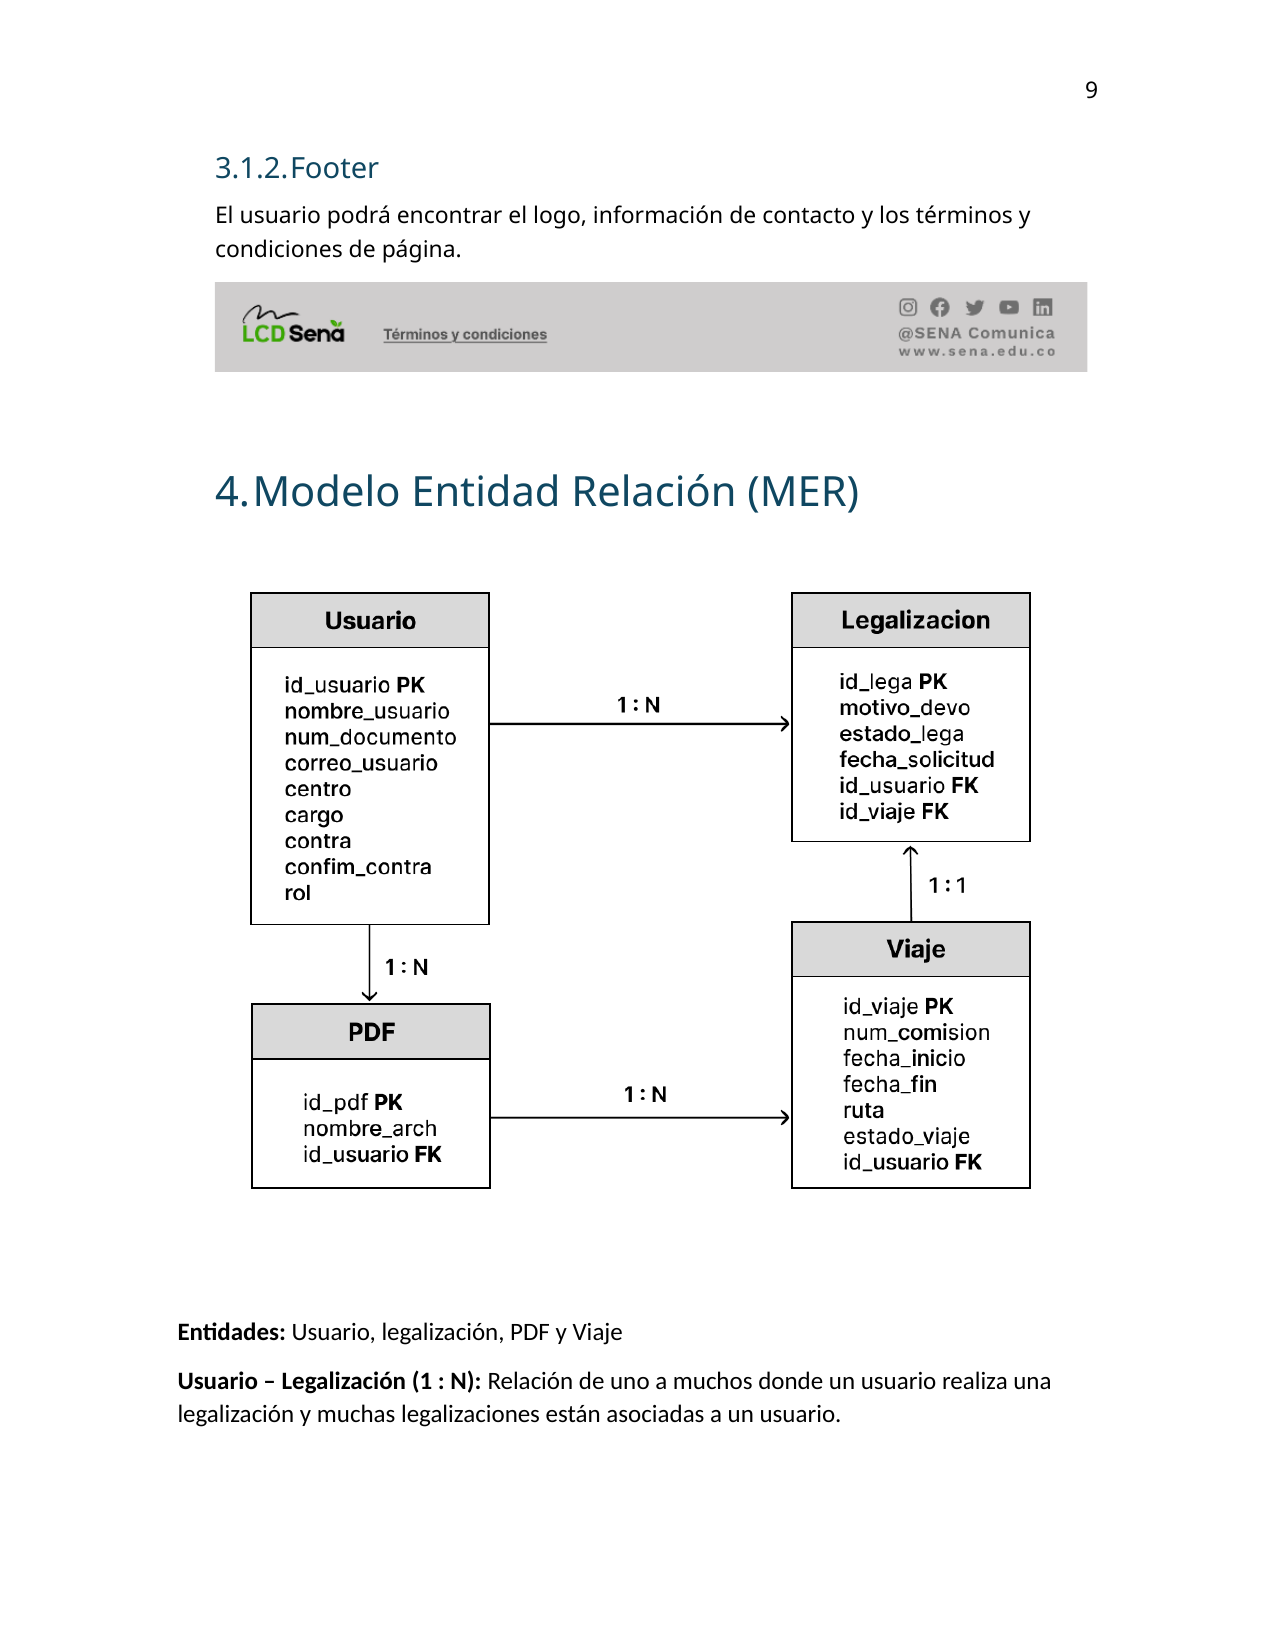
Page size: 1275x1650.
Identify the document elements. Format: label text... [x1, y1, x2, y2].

text Usuario – Legalización (1 : N): Relación de uno a muchos donde un usuario realiza una legalización y muchas legalizaciones están asociadas a un usuario. [177, 1365, 1098, 1429]
subtitle Modelo Entidad Relación (MER) [215, 462, 1098, 519]
text El usuario podrá encontrar el logo, información de contacto y los términos y condiciones de página. [215, 199, 1098, 264]
picture [214, 282, 1088, 372]
picture [177, 531, 1111, 1247]
subtitle Footer [215, 148, 1098, 187]
text Entidades: Usuario, legalización, PDF y Viaje [177, 1316, 1098, 1346]
